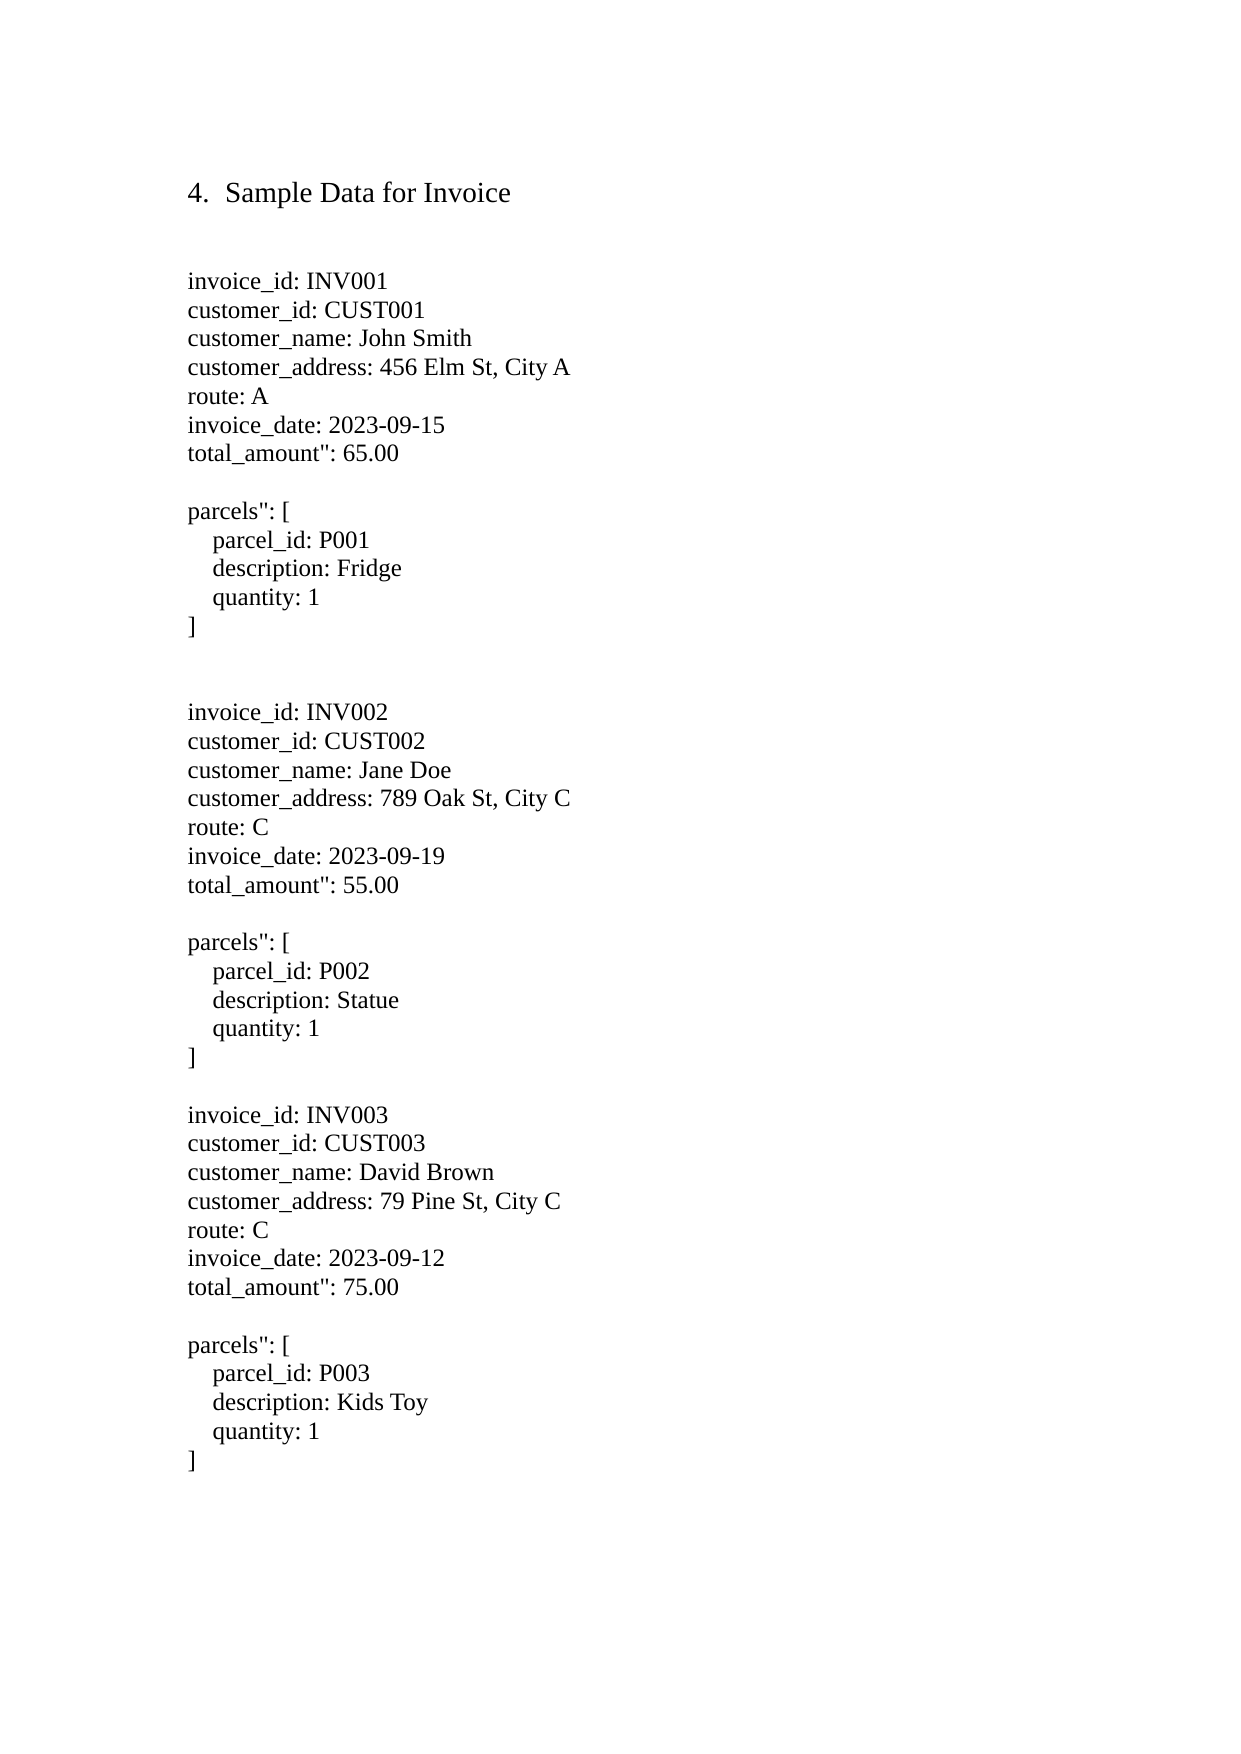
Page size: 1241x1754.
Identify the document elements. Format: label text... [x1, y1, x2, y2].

text description: Statue [150, 985, 1090, 1013]
text total_amount": 65.00 [150, 438, 1090, 467]
text invoice_date: 2023-09-12 [150, 1243, 1090, 1272]
text invoice_id: INV002 [150, 697, 1090, 726]
text quantity: 1 [150, 1416, 1090, 1445]
text invoice_date: 2023-09-19 [150, 841, 1090, 870]
text route: C [150, 1215, 1090, 1243]
text invoice_id: INV001 [150, 266, 1090, 295]
text customer_name: Jane Doe [150, 755, 1090, 783]
text parcel_id: P002 [150, 956, 1090, 985]
text description: Fridge [150, 553, 1090, 582]
text invoice_date: 2023-09-15 [150, 410, 1090, 438]
text parcel_id: P001 [150, 525, 1090, 553]
text parcel_id: P003 [150, 1358, 1090, 1387]
text parcels": [ [150, 496, 1090, 525]
text customer_address: 456 Elm St, City A [150, 352, 1090, 381]
text customer_id: CUST003 [150, 1128, 1090, 1157]
text ] [150, 611, 1090, 640]
text route: A [150, 381, 1090, 410]
text quantity: 1 [150, 582, 1090, 611]
text quantity: 1 [150, 1013, 1090, 1042]
text ] [150, 1445, 1090, 1473]
text total_amount": 55.00 [150, 870, 1090, 898]
subtitle Sample Data for Invoice [187, 175, 1090, 208]
text parcels": [ [150, 1330, 1090, 1358]
text parcels": [ [150, 927, 1090, 956]
text customer_name: David Brown [150, 1157, 1090, 1186]
text route: C [150, 812, 1090, 841]
text customer_id: CUST001 [150, 295, 1090, 323]
text invoice_id: INV003 [150, 1100, 1090, 1128]
text customer_id: CUST002 [150, 726, 1090, 755]
text customer_name: John Smith [150, 323, 1090, 352]
text description: Kids Toy [150, 1387, 1090, 1416]
text customer_address: 79 Pine St, City C [150, 1186, 1090, 1215]
text customer_address: 789 Oak St, City C [150, 783, 1090, 812]
text total_amount": 75.00 [150, 1272, 1090, 1301]
text ] [150, 1042, 1090, 1071]
